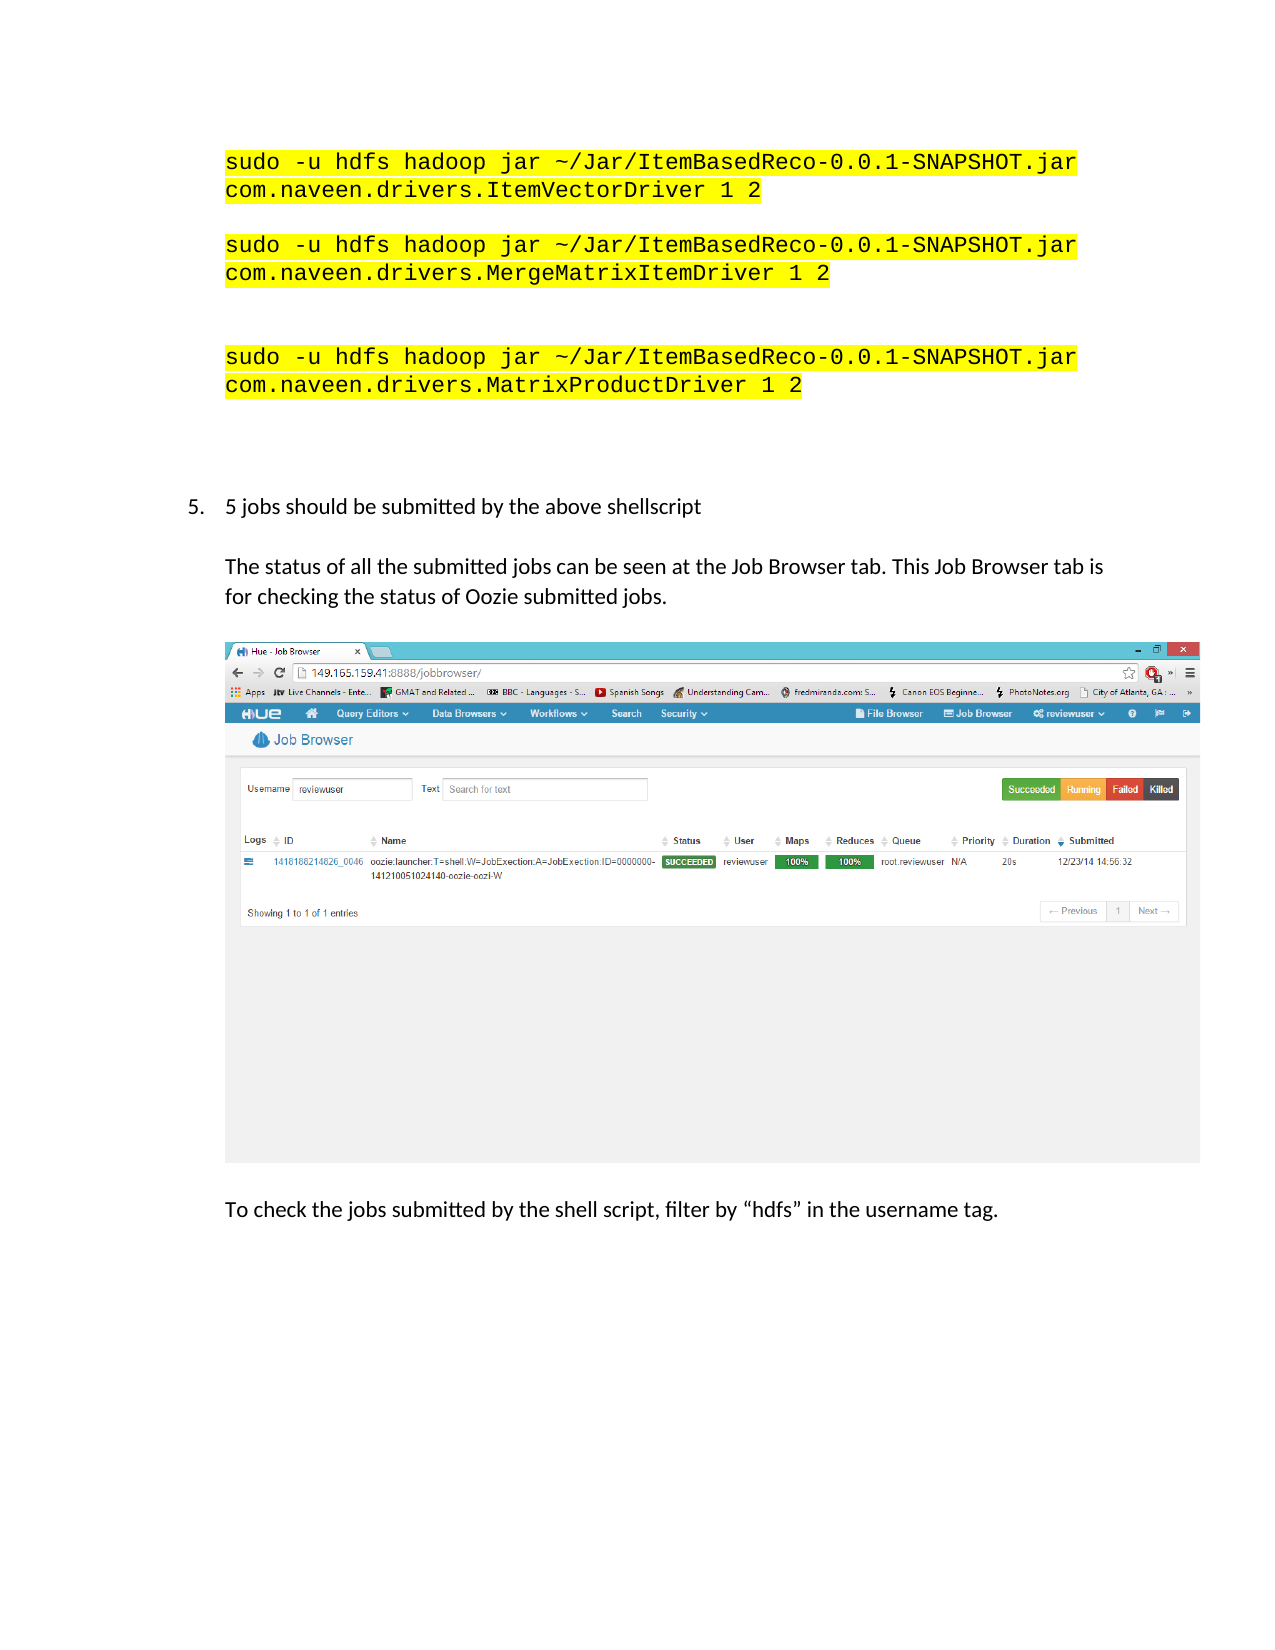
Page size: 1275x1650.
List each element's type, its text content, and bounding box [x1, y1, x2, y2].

list sudo -u hdfs hadoop jar ~/Jar/ItemBasedReco-0.0.1-SNAPSHOT.jar com.naveen.drivers.MergeMatrixItemDriver 1 2 [225, 234, 1125, 288]
list The status of all the submitted jobs can be seen at the Job Browser tab. This Job Browser tab is for checking the status of Oozie submitted jobs. [225, 552, 1125, 611]
picture [225, 642, 1200, 1163]
list sudo -u hdfs hadoop jar ~/Jar/ItemBasedReco-0.0.1-SNAPSHOT.jar com.naveen.drivers.ItemVectorDriver 1 2 [225, 150, 1125, 204]
list sudo -u hdfs hadoop jar ~/Jar/ItemBasedReco-0.0.1-SNAPSHOT.jar com.naveen.drivers.MatrixProductDriver 1 2 [225, 345, 1125, 399]
list To check the jobs submitted by the shell script, filter by “hdfs” in the username tag. [225, 1195, 1125, 1223]
list 5 jobs should be submitted by the above shellscript [187, 492, 1125, 520]
